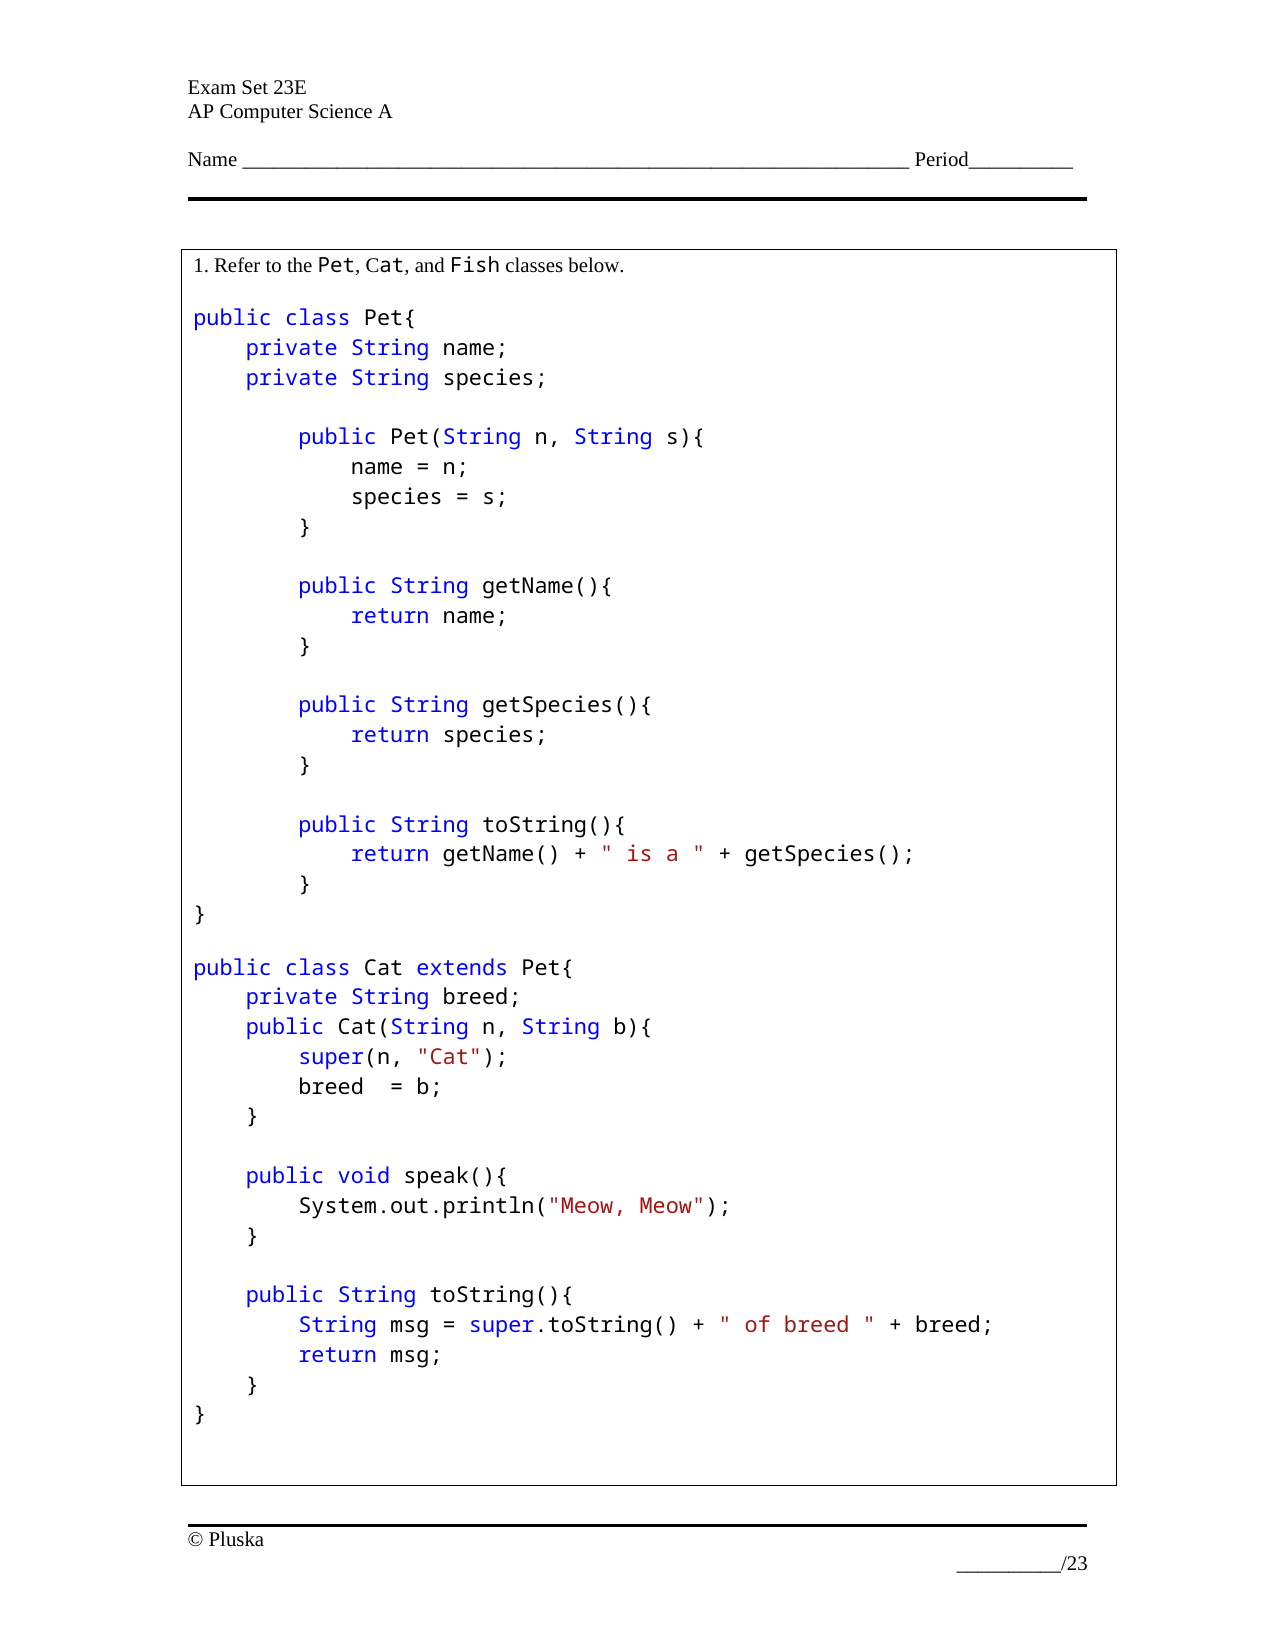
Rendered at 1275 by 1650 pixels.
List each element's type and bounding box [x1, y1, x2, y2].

table_header [182, 250, 1116, 1485]
